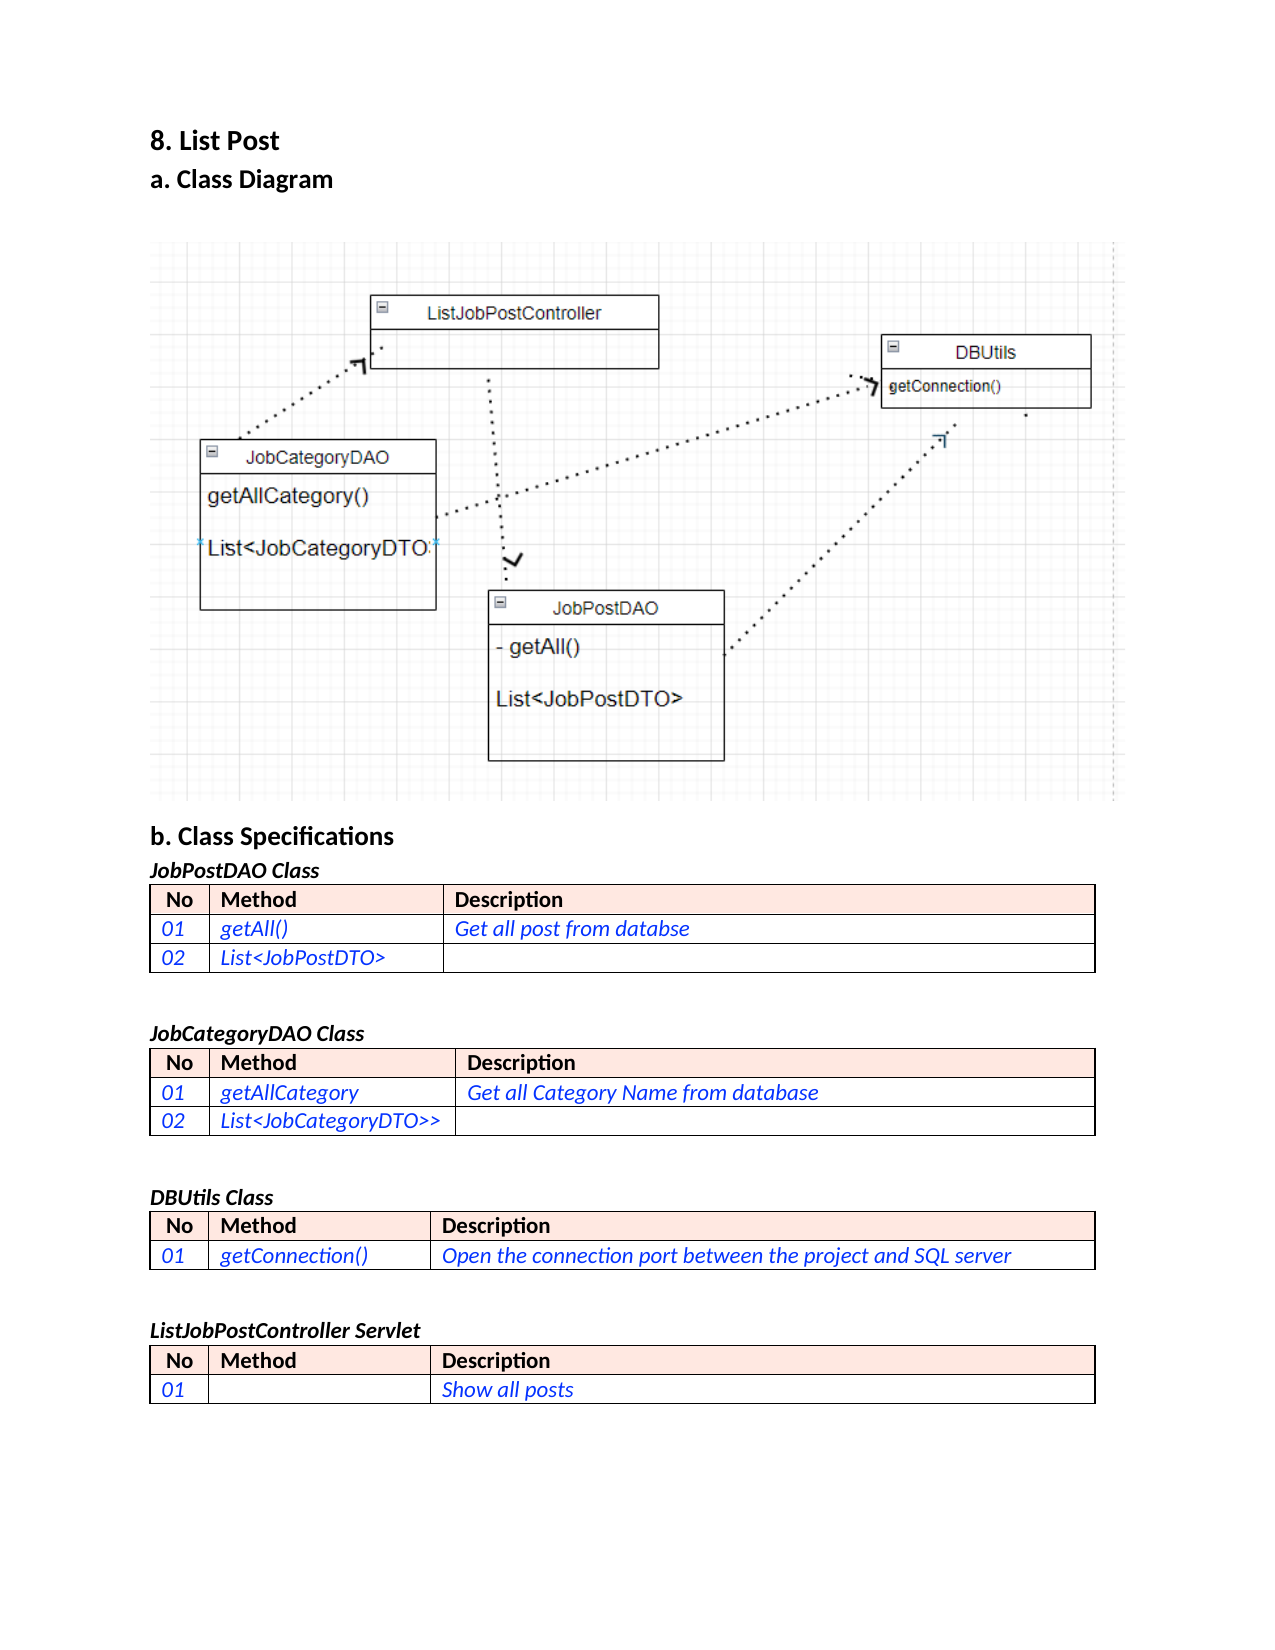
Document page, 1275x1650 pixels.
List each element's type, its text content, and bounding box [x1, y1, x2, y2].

table_cell List<JobCategoryDTO>> [210, 1107, 455, 1135]
table_cell getAll() [210, 915, 443, 942]
table_header No [151, 1049, 209, 1077]
table_cell Get all post from databse [444, 915, 1094, 942]
table_header Method [209, 1346, 430, 1374]
subtitle 8. List Post [150, 122, 1125, 158]
table_cell getConnection() [209, 1241, 430, 1269]
table_cell Get all Category Name from database [456, 1078, 1094, 1106]
picture [150, 242, 1125, 801]
table_header Description [444, 885, 1094, 913]
subtitle DBUtils Class [150, 1183, 1125, 1211]
table_cell Show all posts [431, 1375, 1094, 1403]
table_header No [151, 885, 209, 913]
table_cell 01 [151, 1375, 208, 1403]
table_cell 01 [151, 1078, 209, 1106]
table_cell 01 [151, 915, 209, 942]
table_cell getAllCategory [210, 1078, 455, 1106]
table_cell [444, 944, 1094, 972]
table_cell [456, 1107, 1094, 1135]
table_cell List<JobPostDTO> [210, 944, 443, 972]
subtitle JobPostDAO Class [150, 856, 1125, 884]
table_cell 01 [151, 1241, 208, 1269]
table_header Method [210, 885, 443, 913]
subtitle JobCategoryDAO Class [150, 1019, 1125, 1047]
table_header Description [431, 1346, 1094, 1374]
table_header No [151, 1212, 208, 1240]
table_cell [209, 1375, 430, 1403]
table_cell 02 [151, 944, 209, 972]
table_cell Open the connection port between the project and SQL server [431, 1241, 1094, 1269]
subtitle a. Class Diagram [150, 162, 1125, 195]
subtitle b. Class Specifications [150, 819, 1125, 852]
subtitle ListJobPostController Servlet [150, 1317, 1125, 1345]
table_cell 02 [151, 1107, 209, 1135]
table_header Description [431, 1212, 1094, 1240]
table_header Description [456, 1049, 1094, 1077]
table_header Method [209, 1212, 430, 1240]
table_header No [151, 1346, 208, 1374]
table_header Method [210, 1049, 455, 1077]
